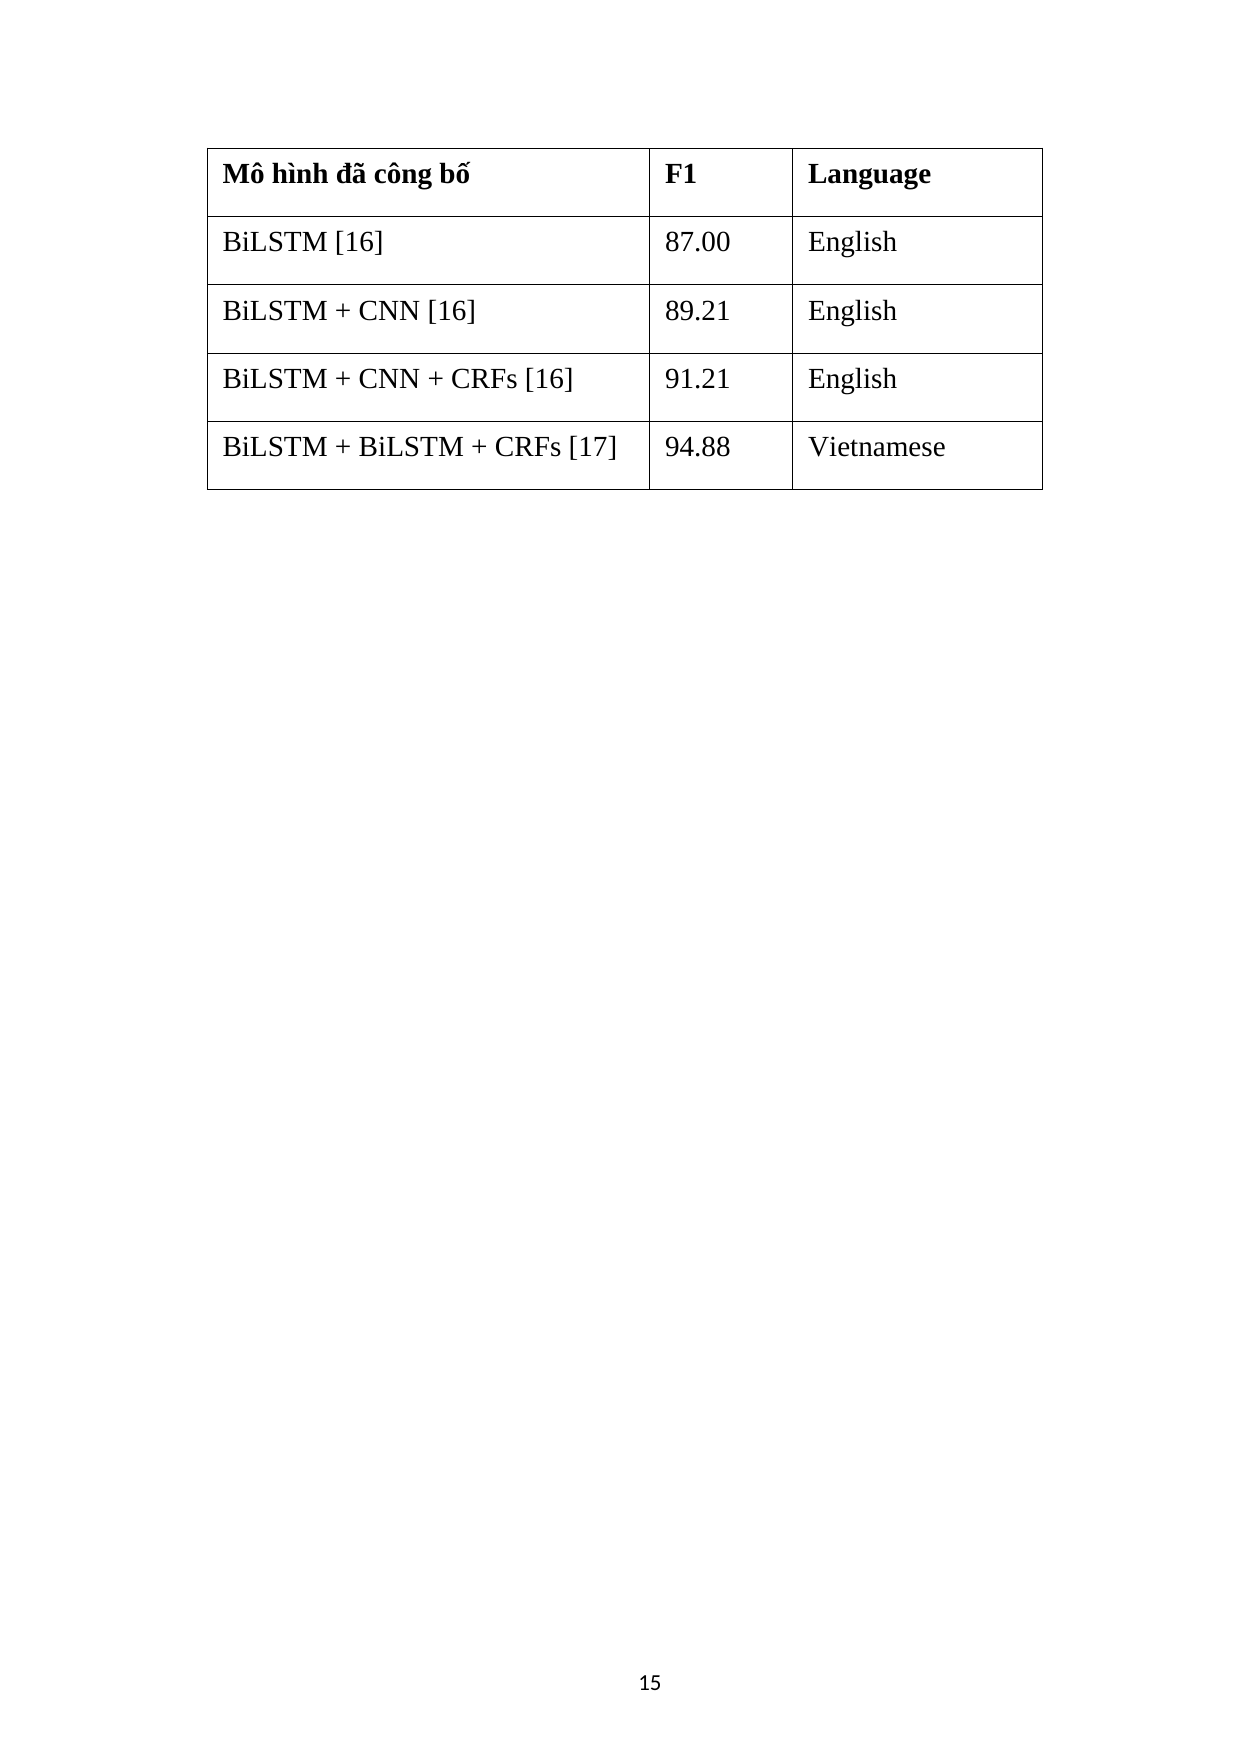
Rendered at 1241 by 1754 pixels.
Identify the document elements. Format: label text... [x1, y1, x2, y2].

table_cell 89.21 [650, 285, 792, 353]
table_cell BiLSTM [16] [208, 217, 649, 284]
table_cell BiLSTM + CNN + CRFs [16] [208, 354, 649, 421]
table_cell 94.88 [650, 422, 792, 489]
table_header Language [793, 149, 1042, 216]
table_cell 91.21 [650, 354, 792, 421]
table_cell BiLSTM + CNN [16] [208, 285, 649, 353]
table_cell English [793, 285, 1042, 353]
table_cell Vietnamese [793, 422, 1042, 489]
table_header F1 [650, 149, 792, 216]
table_cell 87.00 [650, 217, 792, 284]
table_cell BiLSTM + BiLSTM + CRFs [17] [208, 422, 649, 489]
table_cell English [793, 354, 1042, 421]
table_cell English [793, 217, 1042, 284]
table_header Mô hình đã công bố [208, 149, 649, 216]
